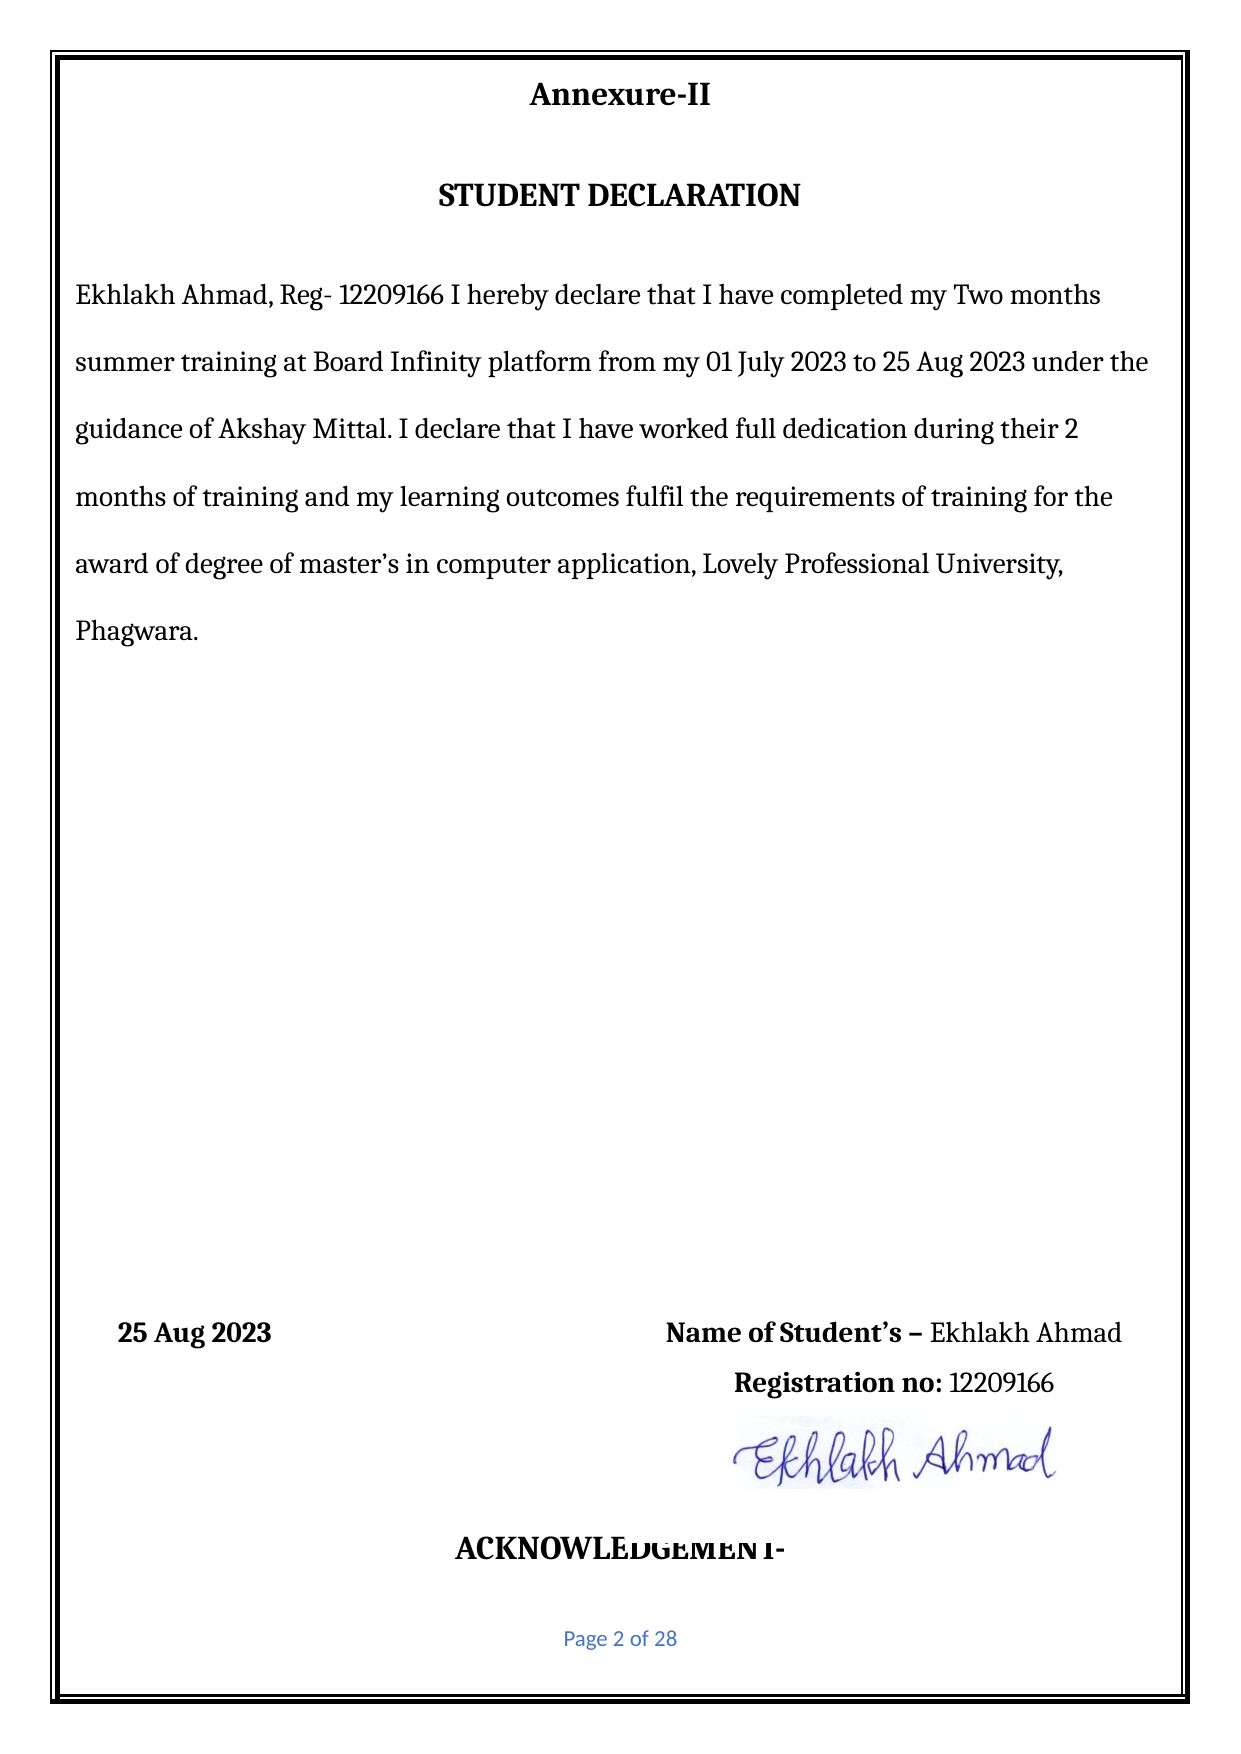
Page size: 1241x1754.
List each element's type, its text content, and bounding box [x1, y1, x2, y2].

picture [730, 1416, 1058, 1489]
text Annexure-II [75, 75, 1165, 113]
text Ekhlakh Ahmad, Reg- 12209166 I hereby declare that I have completed my Two months summer training at Board Infinity platform from my 01 July 2023 to 25 Aug 2023 under the guidance of Akshay Mittal. I declare that I have worked full dedication during their 2 months of training and my learning outcomes fulfil the requirements of training for the award of degree of master’s in computer application, Lovely Professional University, Phagwara. [75, 278, 1165, 647]
text ACKNOWLEDGEMENT- [75, 1529, 1165, 1568]
text STUDENT DECLARATION [75, 177, 1165, 215]
